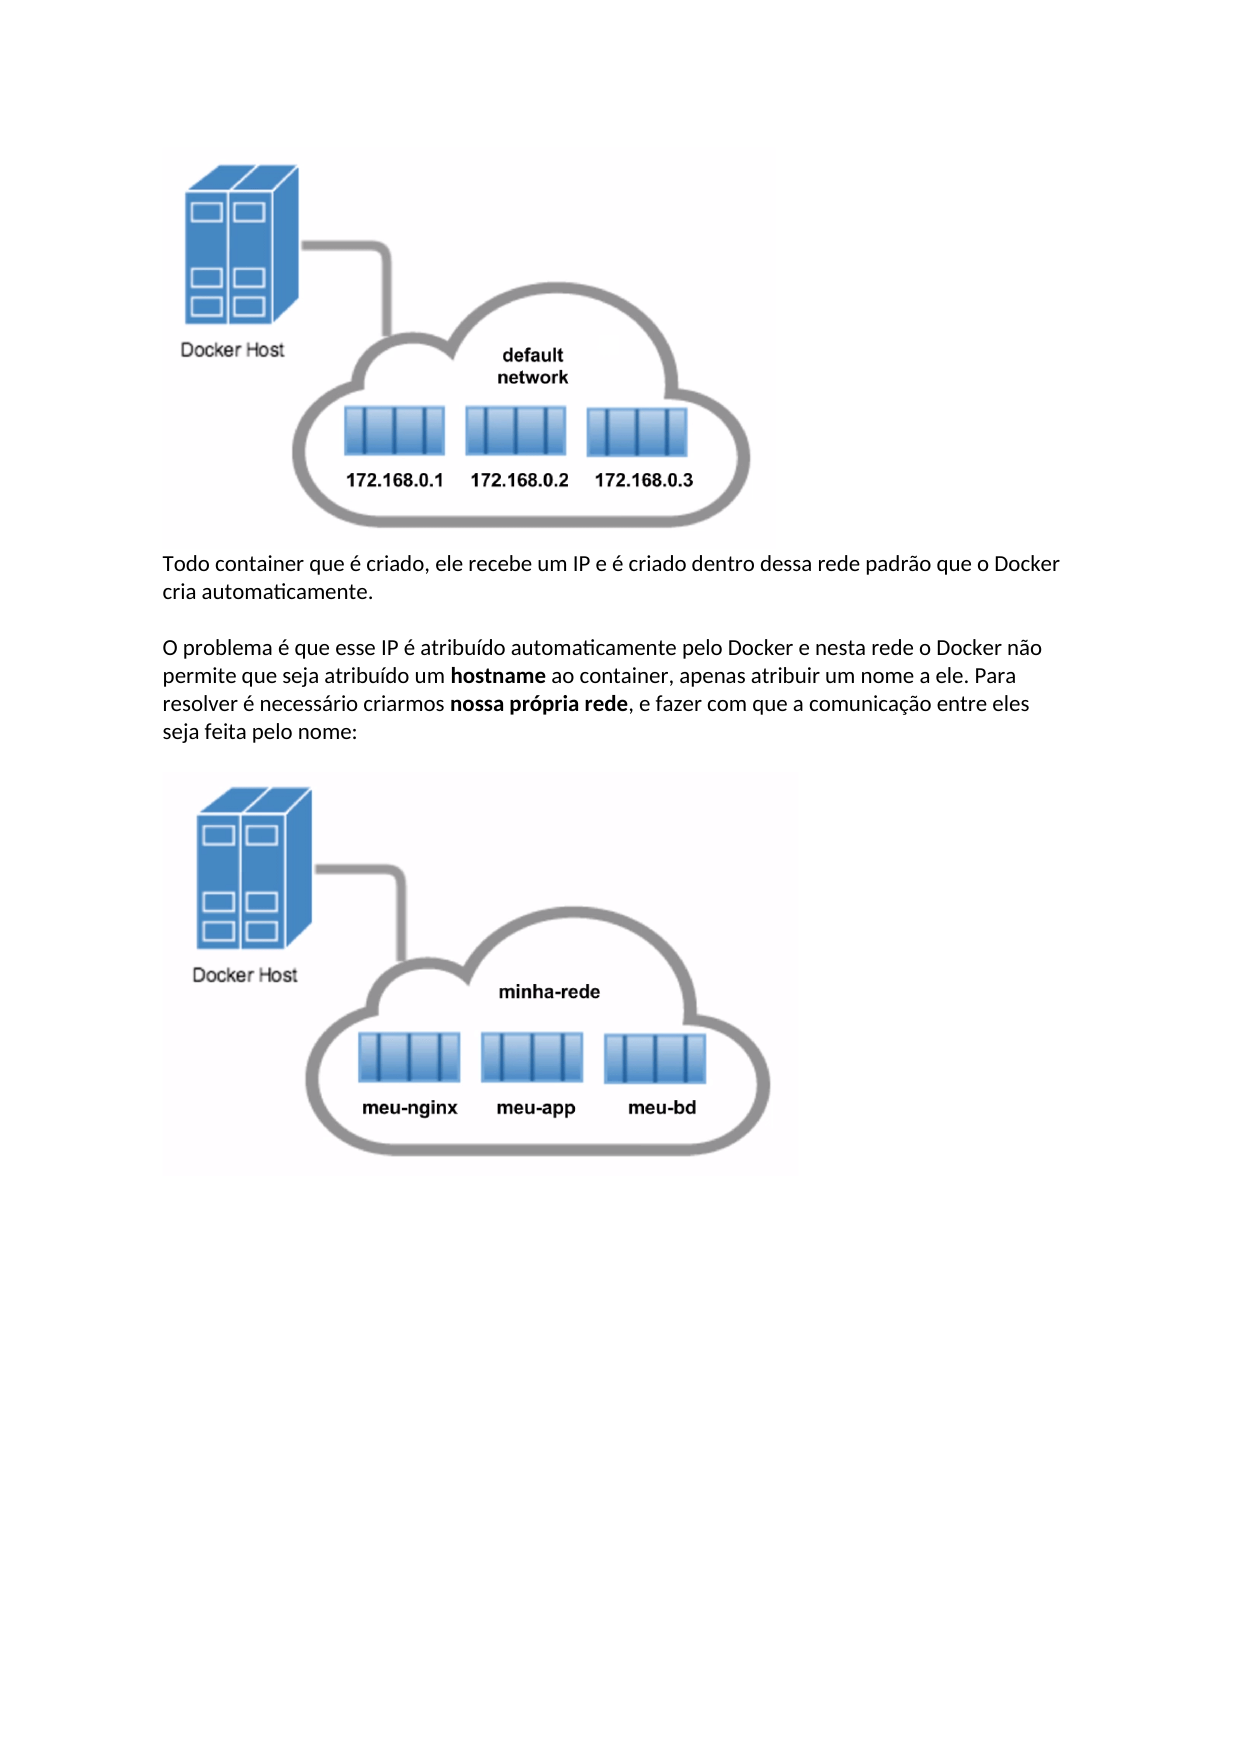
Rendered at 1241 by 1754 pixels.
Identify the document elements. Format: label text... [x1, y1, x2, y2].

list O problema é que esse IP é atribuído automaticamente pelo Docker e nesta rede o Docker não permite que seja atribuído um hostname ao container, apenas atribuir um nome a ele. Para resolver é necessário criarmos nossa própria rede, e fazer com que a comunicação entre eles seja feita pelo nome: [162, 633, 1063, 745]
list Todo container que é criado, ele recebe um IP e é criado dentro dessa rede padrão que o Docker cria automaticamente. [162, 549, 1063, 605]
picture [162, 772, 799, 1176]
picture [162, 147, 775, 549]
